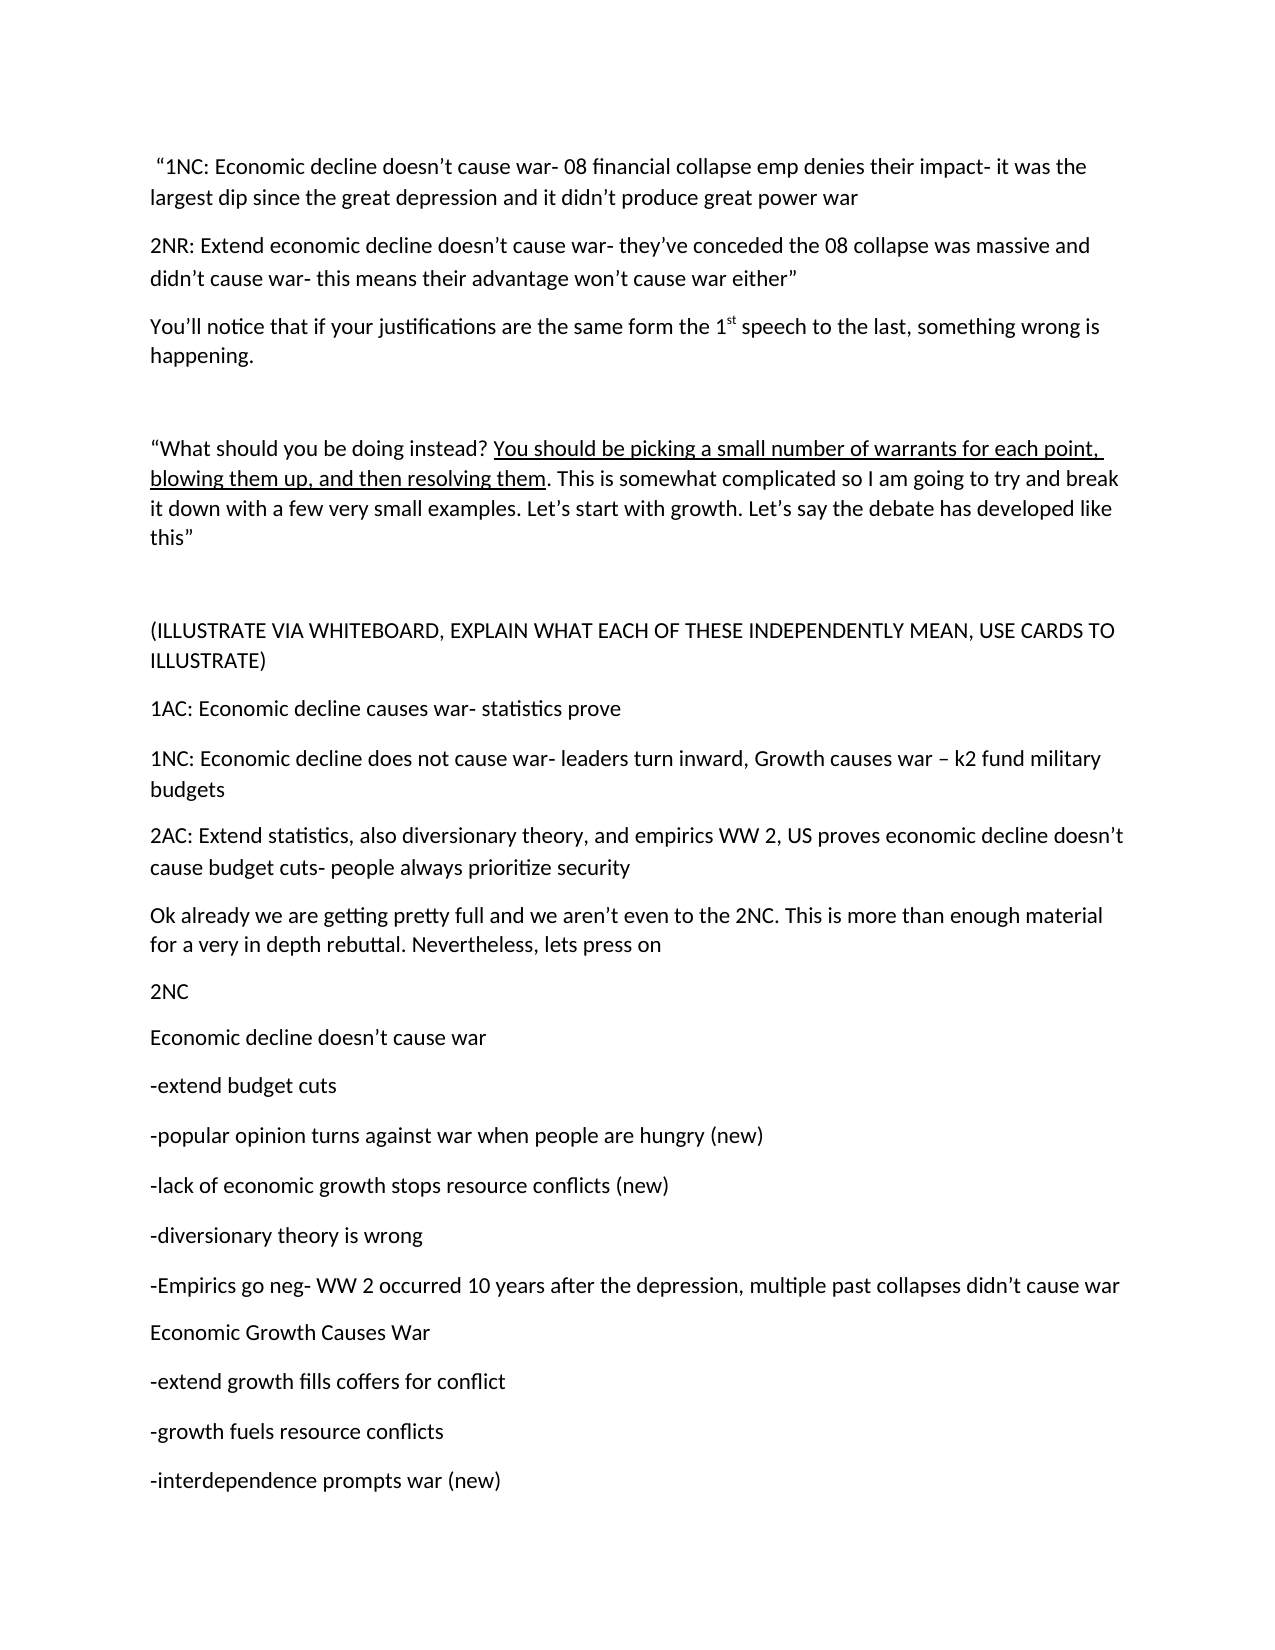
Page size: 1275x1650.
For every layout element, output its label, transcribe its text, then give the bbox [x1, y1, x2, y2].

text Economic Growth Causes War [150, 1318, 1125, 1346]
text -popular opinion turns against war when people are hungry (new) [150, 1119, 1125, 1151]
text “What should you be doing instead? You should be picking a small number of warrants for each point, blowing them up, and then resolving them. This is somewhat complicated so I am going to try and break it down with a few very small examples. Let’s start with growth. Let’s say the debate has developed like this” [150, 434, 1125, 551]
text -growth fuels resource conflicts [150, 1414, 1125, 1446]
text -extend budget cuts [150, 1069, 1125, 1101]
text “1NC: Economic decline doesn’t cause war- 08 financial collapse emp denies their impact- it was the largest dip since the great depression and it didn’t produce great power war [150, 150, 1125, 211]
text Ok already we are getting pretty full and we aren’t even to the 2NC. This is more than enough material for a very in depth rebuttal. Nevertheless, lets press on [150, 901, 1125, 958]
text -Empirics go neg- WW 2 occurred 10 years after the depression, multiple past collapses didn’t cause war [150, 1269, 1125, 1300]
text 1AC: Economic decline causes war- statistics prove [150, 692, 1125, 723]
text Economic decline doesn’t cause war [150, 1023, 1125, 1051]
text (ILLUSTRATE VIA WHITEBOARD, EXPLAIN WHAT EACH OF THESE INDEPENDENTLY MEAN, USE CARDS TO ILLUSTRATE) [150, 616, 1125, 674]
text 2NC [150, 977, 1125, 1005]
text 2NR: Extend economic decline doesn’t cause war- they’ve conceded the 08 collapse was massive and didn’t cause war- this means their advantage won’t cause war either” [150, 229, 1125, 293]
text -lack of economic growth stops resource conflicts (new) [150, 1169, 1125, 1200]
text -interdependence prompts war (new) [150, 1464, 1125, 1496]
text -extend growth fills coffers for conflict [150, 1365, 1125, 1396]
text -diversionary theory is wrong [150, 1219, 1125, 1250]
text 2AC: Extend statistics, also diversionary theory, and empirics WW 2, US proves economic decline doesn’t cause budget cuts- people always prioritize security [150, 821, 1125, 882]
text You’ll notice that if your justifications are the same form the 1st speech to the last, something wrong is happening. [150, 312, 1125, 370]
text 1NC: Economic decline does not cause war- leaders turn inward, Growth causes war – k2 fund military budgets [150, 742, 1125, 803]
